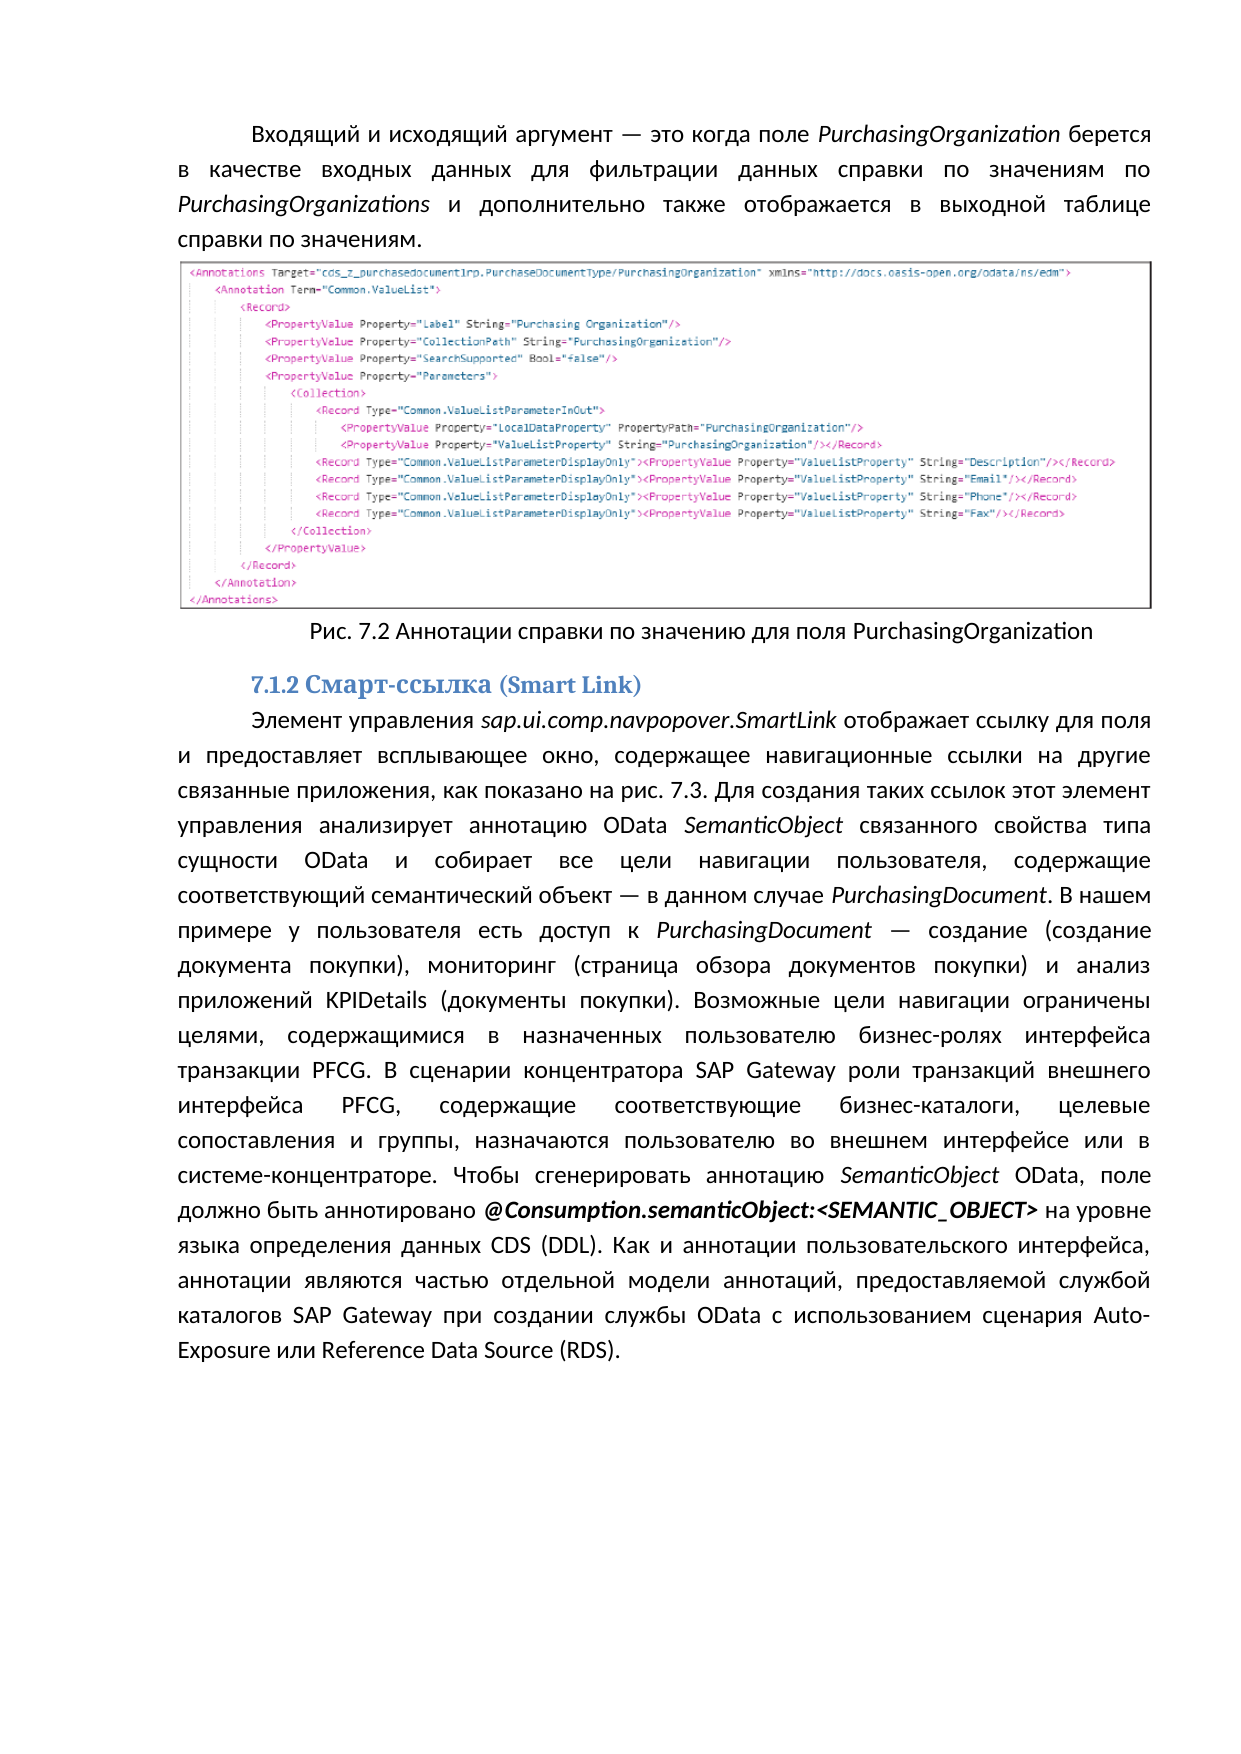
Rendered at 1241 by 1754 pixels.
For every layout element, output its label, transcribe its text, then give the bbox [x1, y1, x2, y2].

text Рис. 7.2 Аннотации справки по значению для поля PurchasingOrganization [177, 615, 1152, 646]
text Элемент управления sap.ui.comp.navpopover.SmartLink отображает ссылку для поля и предоставляет всплывающее окно, содержащее навигационные ссылки на другие связанные приложения, как показано на рис. 7.3. Для создания таких ссылок этот элемент управления анализирует аннотацию OData SemanticObject связанного свойства типа сущности OData и собирает все цели навигации пользователя, содержащие соответствующий семантический объект — в данном случае PurchasingDocument. В нашем примере у пользователя есть доступ к PurchasingDocument — создание (создание документа покупки), мониторинг (страница обзора документов покупки) и анализ приложений KPIDetails (документы покупки). Возможные цели навигации ограничены целями, содержащимися в назначенных пользователю бизнес-ролях интерфейса транзакции PFCG. В сценарии концентратора SAP Gateway роли транзакций внешнего интерфейса PFCG, содержащие соответствующие бизнес-каталоги, целевые сопоставления и группы, назначаются пользователю во внешнем интерфейсе или в системе-концентраторе. Чтобы сгенерировать аннотацию SemanticObject OData, поле должно быть аннотировано @Consumption.semanticObject:<SEMANTIC_OBJECT> на уровне языка определения данных CDS (DDL). Как и аннотации пользовательского интерфейса, аннотации являются частью отдельной модели аннотаций, предоставляемой службой каталогов SAP Gateway при создании службы OData с использованием сценария Auto-Exposure или Reference Data Source (RDS). [177, 704, 1152, 1364]
subtitle 7.1.2 Смарт-ссылка (Smart Link) [177, 671, 1152, 699]
text Входящий и исходящий аргумент — это когда поле PurchasingOrganization берется в качестве входных данных для фильтрации данных справки по значениям по PurchasingOrganizations и дополнительно также отображается в выходной таблице справки по значениям. [177, 118, 1152, 254]
picture [177, 258, 1152, 611]
